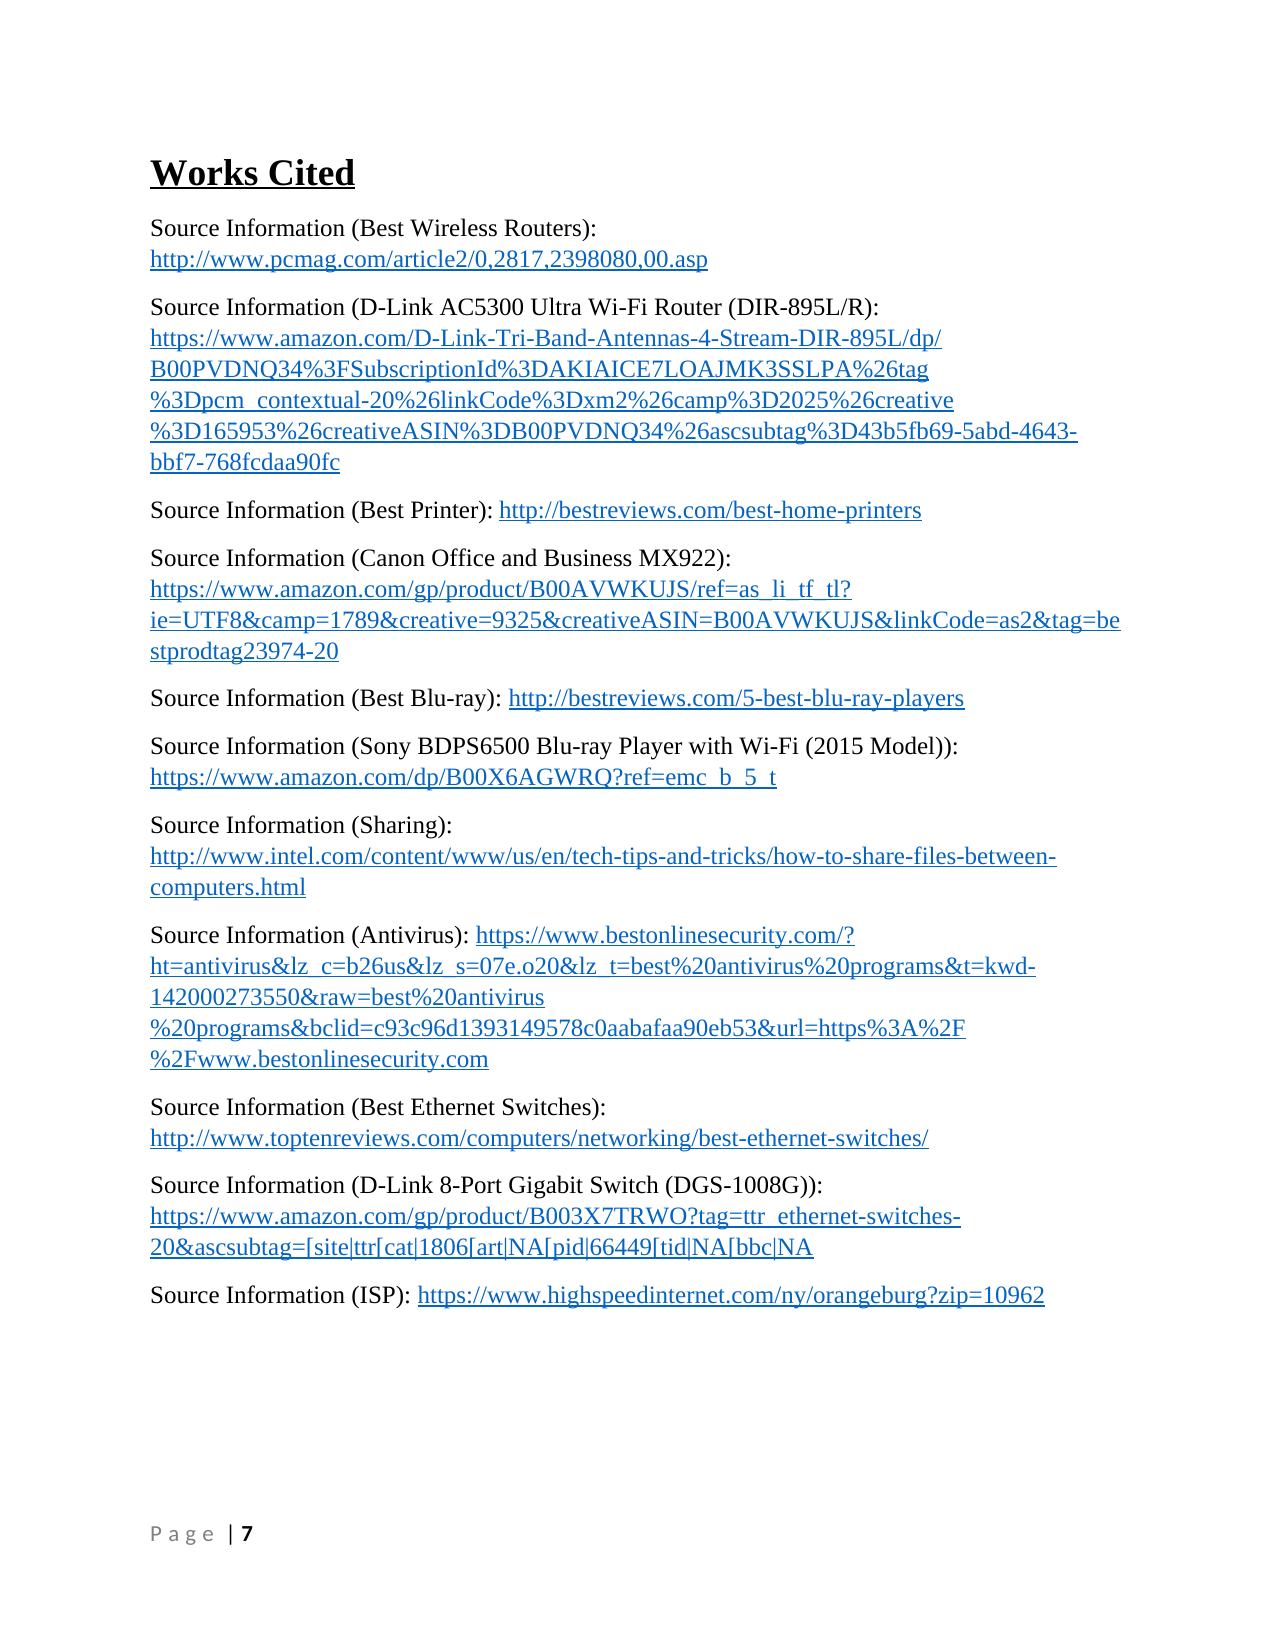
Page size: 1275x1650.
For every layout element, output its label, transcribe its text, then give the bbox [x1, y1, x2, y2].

text Source Information (Best Printer): http://bestreviews.com/best-home-printers [150, 495, 1125, 524]
text Source Information (ISP): https://www.highspeedinternet.com/ny/orangeburg?zip=10962 [150, 1280, 1125, 1309]
text Source Information (Sony BDPS6500 Blu-ray Player with Wi-Fi (2015 Model)): https://www.amazon.com/dp/B00X6AGWRQ?ref=emc_b_5_t [150, 731, 1125, 791]
text Works Cited [150, 150, 1125, 193]
text Source Information (Antivirus): https://www.bestonlinesecurity.com/?ht=antivirus&lz_c=b26us&lz_s=07e.o20&lz_t=best%20antivirus%20programs&t=kwd-142000273550&raw=best%20antivirus%20programs&bclid=c93c96d1393149578c0aabafaa90eb53&url=https%3A%2F%2Fwww.bestonlinesecurity.com [150, 920, 1125, 1073]
text Source Information (Best Blu-ray): http://bestreviews.com/5-best-blu-ray-players [150, 683, 1125, 712]
text Source Information (Best Ethernet Switches): http://www.toptenreviews.com/computers/networking/best-ethernet-switches/ [150, 1092, 1125, 1151]
text Source Information (D-Link AC5300 Ultra Wi-Fi Router (DIR-895L/R): https://www.amazon.com/D-Link-Tri-Band-Antennas-4-Stream-DIR-895L/dp/B00PVDNQ34%3FSubscriptionId%3DAKIAICE7LOAJMK3SSLPA%26tag%3Dpcm_contextual-20%26linkCode%3Dxm2%26camp%3D2025%26creative%3D165953%26creativeASIN%3DB00PVDNQ34%26ascsubtag%3D43b5fb69-5abd-4643-bbf7-768fcdaa90fc [150, 292, 1125, 476]
text Source Information (Sharing): http://www.intel.com/content/www/us/en/tech-tips-and-tricks/how-to-share-files-between-computers.html [150, 810, 1125, 901]
text Source Information (D-Link 8-Port Gigabit Switch (DGS-1008G)): https://www.amazon.com/gp/product/B003X7TRWO?tag=ttr_ethernet-switches-20&ascsubtag=[site|ttr[cat|1806[art|NA[pid|66449[tid|NA[bbc|NA [150, 1170, 1125, 1261]
text Source Information (Canon Office and Business MX922): https://www.amazon.com/gp/product/B00AVWKUJS/ref=as_li_tf_tl?ie=UTF8&camp=1789&creative=9325&creativeASIN=B00AVWKUJS&linkCode=as2&tag=bestprodtag23974-20 [150, 543, 1125, 664]
text Source Information (Best Wireless Routers): http://www.pcmag.com/article2/0,2817,2398080,00.asp [150, 213, 1125, 273]
